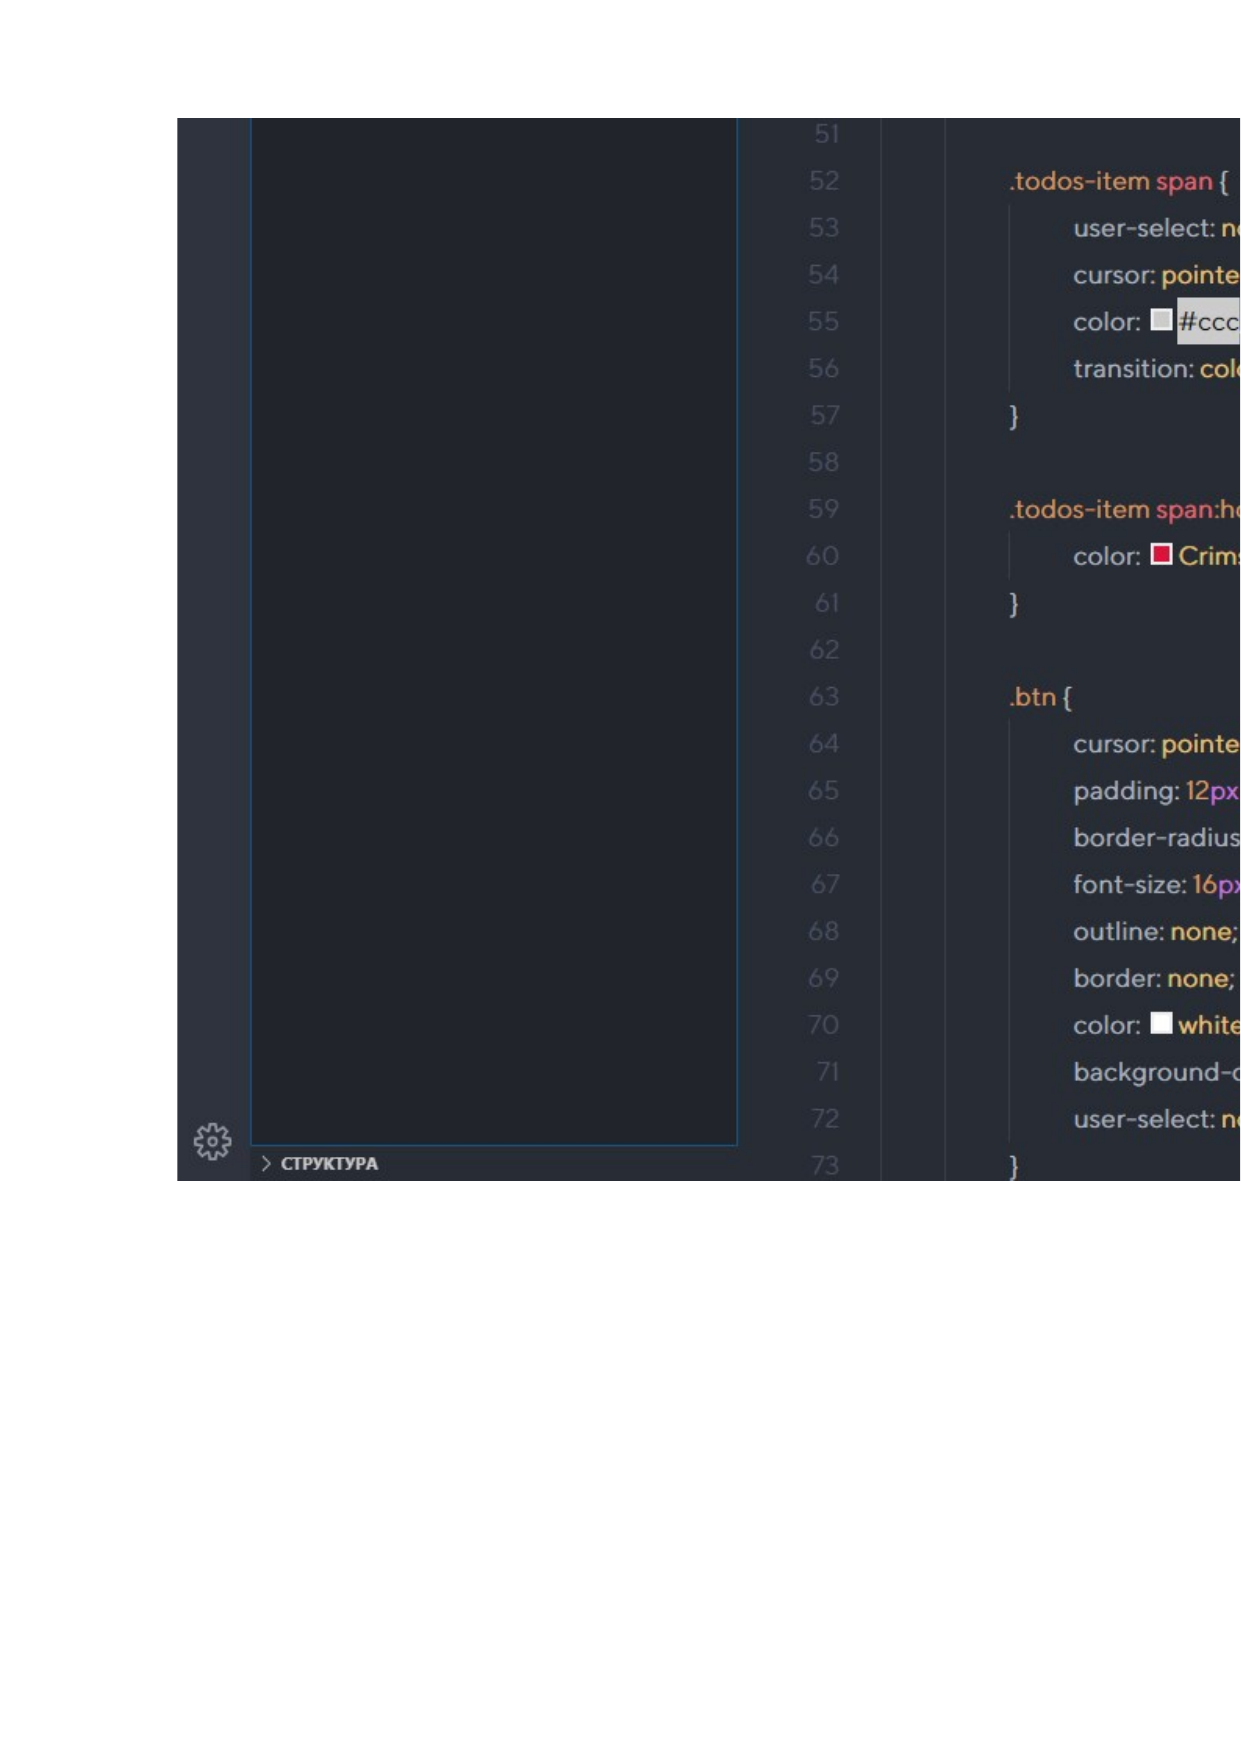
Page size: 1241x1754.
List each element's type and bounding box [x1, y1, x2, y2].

picture [177, 118, 1241, 1181]
